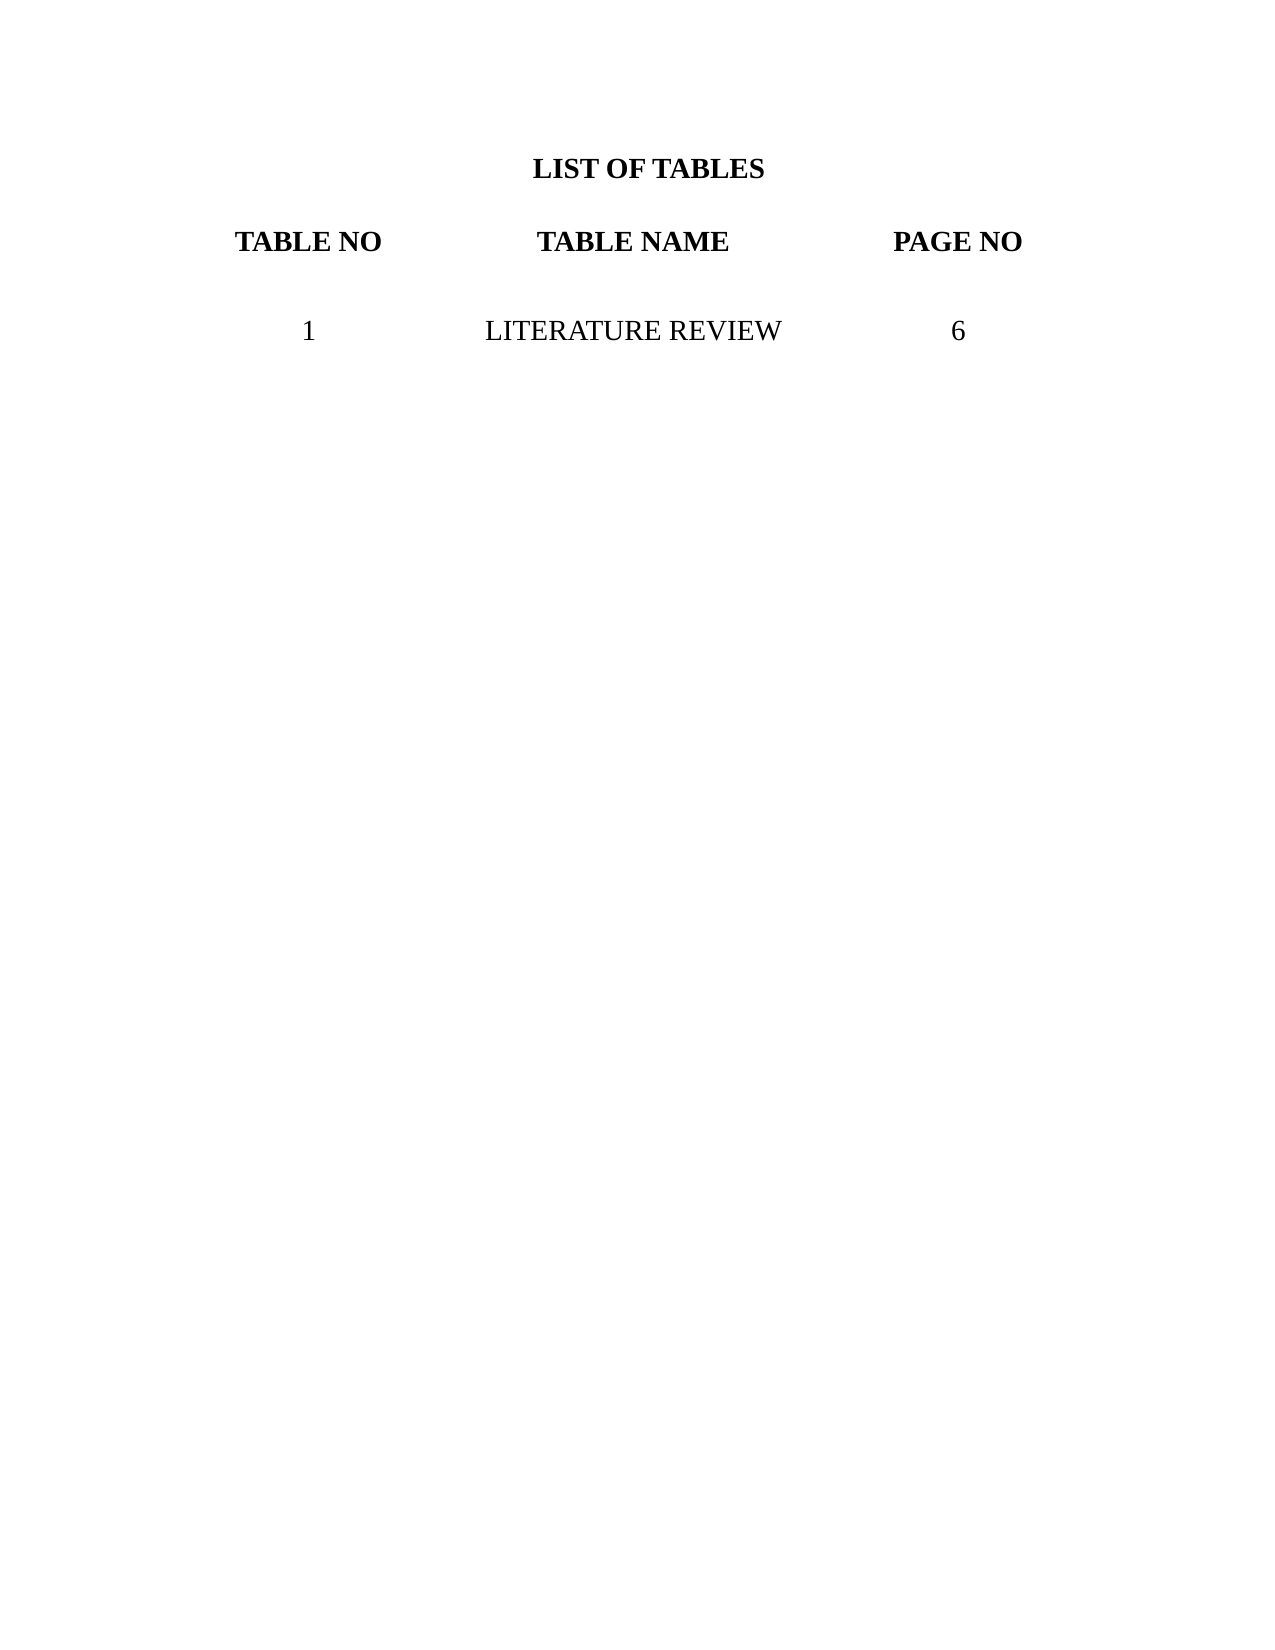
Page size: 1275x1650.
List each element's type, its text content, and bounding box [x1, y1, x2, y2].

text TABLE NO TABLE NAME PAGE NO [150, 224, 1136, 258]
text 1 LITERATURE REVIEW 6 [150, 313, 1136, 347]
text LIST OF TABLES [161, 151, 1136, 185]
